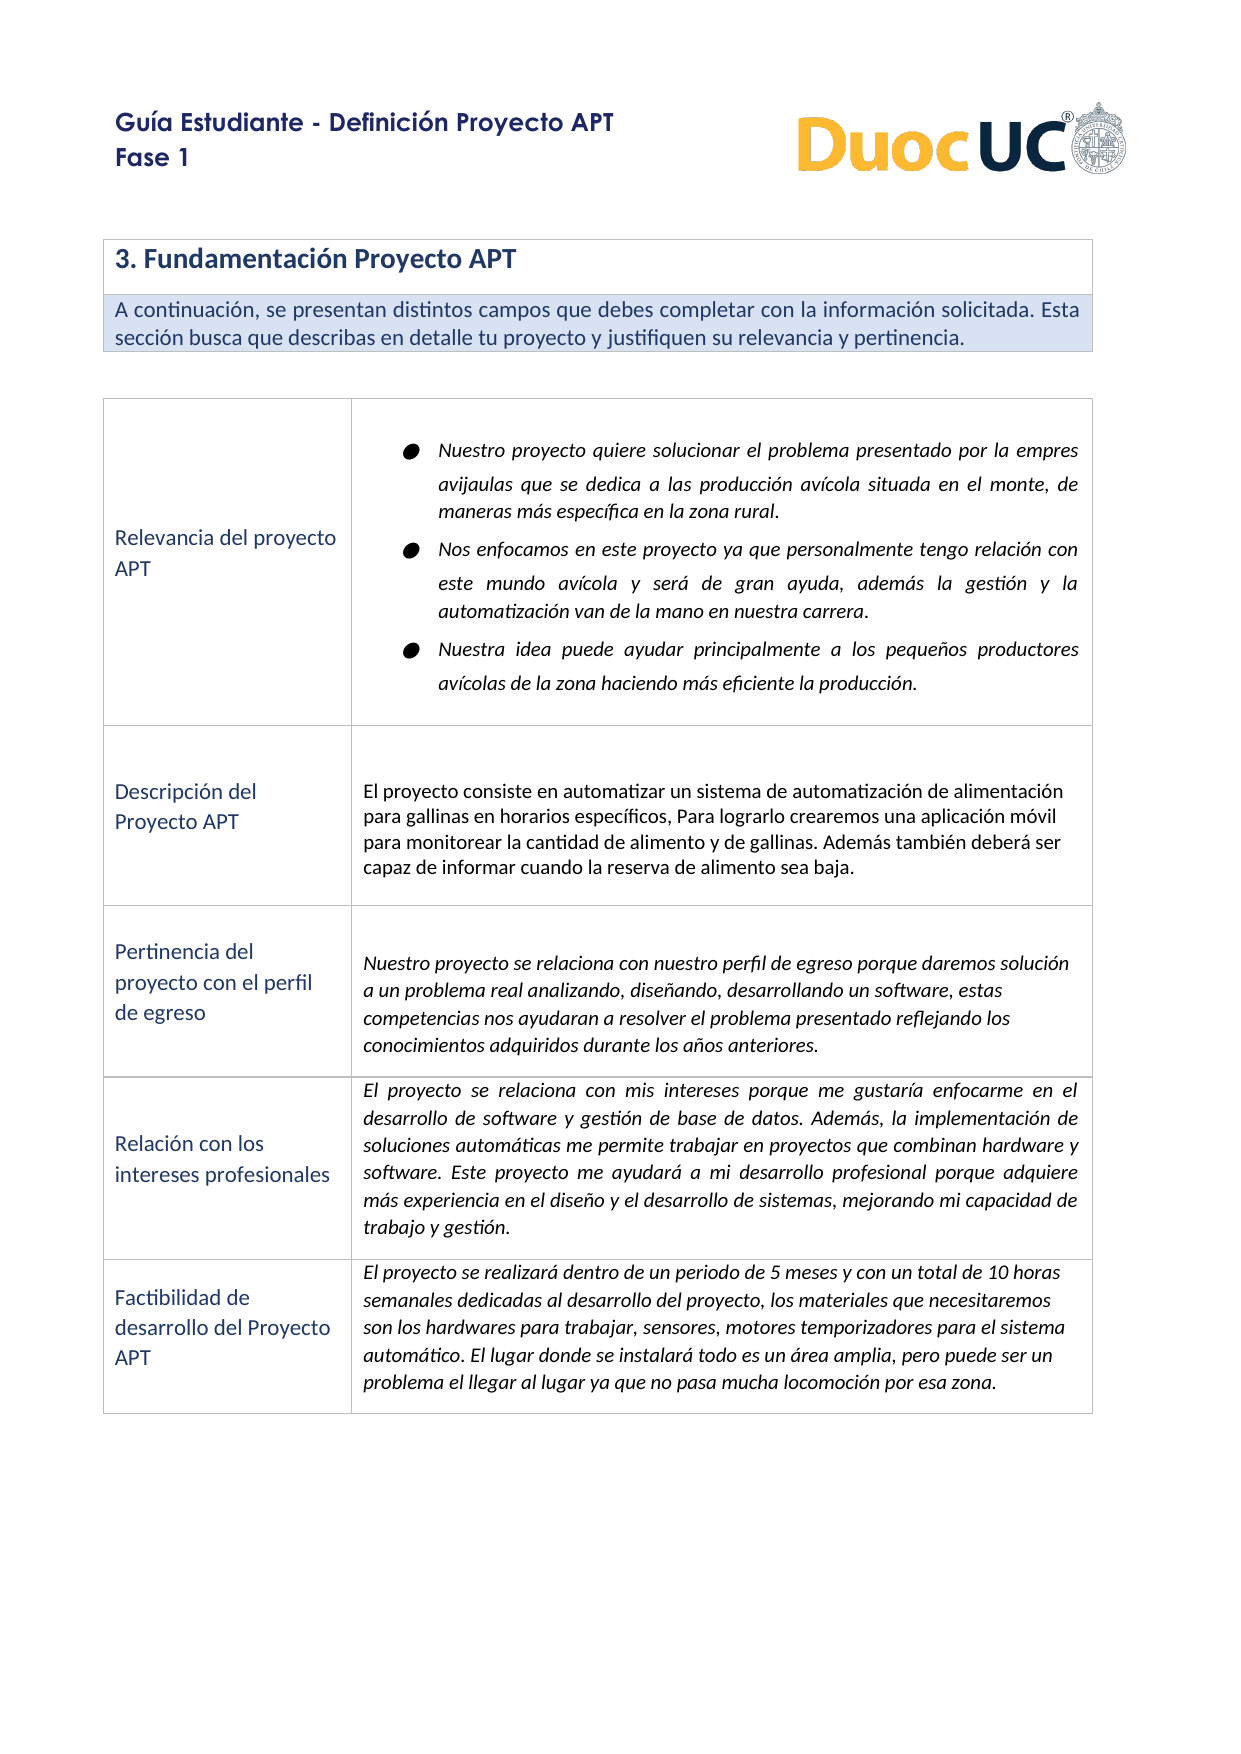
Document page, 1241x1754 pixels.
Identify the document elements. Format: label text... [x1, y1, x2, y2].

table_cell Relación con los intereses profesionales [104, 1078, 351, 1258]
table_cell El proyecto se relaciona con mis intereses porque me gustaría enfocarme en el desarrollo de software y gestión de base de datos. Además, la implementación de soluciones automáticas me permite trabajar en proyectos que combinan hardware y software. Este proyecto me ayudará a mi desarrollo profesional porque adquiere más experiencia en el diseño y el desarrollo de sistemas, mejorando mi capacidad de trabajo y gestión. [352, 1078, 1092, 1258]
table_cell El proyecto se realizará dentro de un periodo de 5 meses y con un total de 10 horas semanales dedicadas al desarrollo del proyecto, los materiales que necesitaremos son los hardwares para trabajar, sensores, motores temporizadores para el sistema automático. El lugar donde se instalará todo es un área amplia, pero puede ser un problema el llegar al lugar ya que no pasa mucha locomoción por esa zona. [352, 1260, 1092, 1413]
table_cell A continuación, se presentan distintos campos que debes completar con la información solicitada. Esta sección busca que describas en detalle tu proyecto y justifiquen su relevancia y pertinencia. [104, 295, 1092, 351]
table_header Nuestro proyecto quiere solucionar el problema presentado por la empres avijaulas que se dedica a las producción avícola situada en el monte, de maneras más específica en la zona rural. Nos enfocamos en este proyecto ya que personalmente tengo relación con este mundo avícola y será de gran ayuda, además la gestión y la automatización van de la mano en nuestra carrera. Nuestra idea puede ayudar principalmente a los pequeños productores avícolas de la zona haciendo más eficiente la producción. [352, 399, 1092, 725]
picture [798, 102, 1126, 174]
table_cell Nuestro proyecto se relaciona con nuestro perfil de egreso porque daremos solución a un problema real analizando, diseñando, desarrollando un software, estas competencias nos ayudaran a resolver el problema presentado reflejando los conocimientos adquiridos durante los años anteriores. [352, 906, 1092, 1076]
table_header Relevancia del proyecto APT [104, 399, 351, 725]
table_header 3. Fundamentación Proyecto APT [104, 240, 1092, 294]
table_cell Descripción del Proyecto APT [104, 726, 351, 905]
table_cell Pertinencia del proyecto con el perfil de egreso [104, 906, 351, 1076]
table_cell Factibilidad de desarrollo del Proyecto APT [104, 1260, 351, 1413]
table_cell El proyecto consiste en automatizar un sistema de automatización de alimentación para gallinas en horarios específicos, Para lograrlo crearemos una aplicación móvil para monitorear la cantidad de alimento y de gallinas. Además también deberá ser capaz de informar cuando la reserva de alimento sea baja. [352, 726, 1092, 905]
